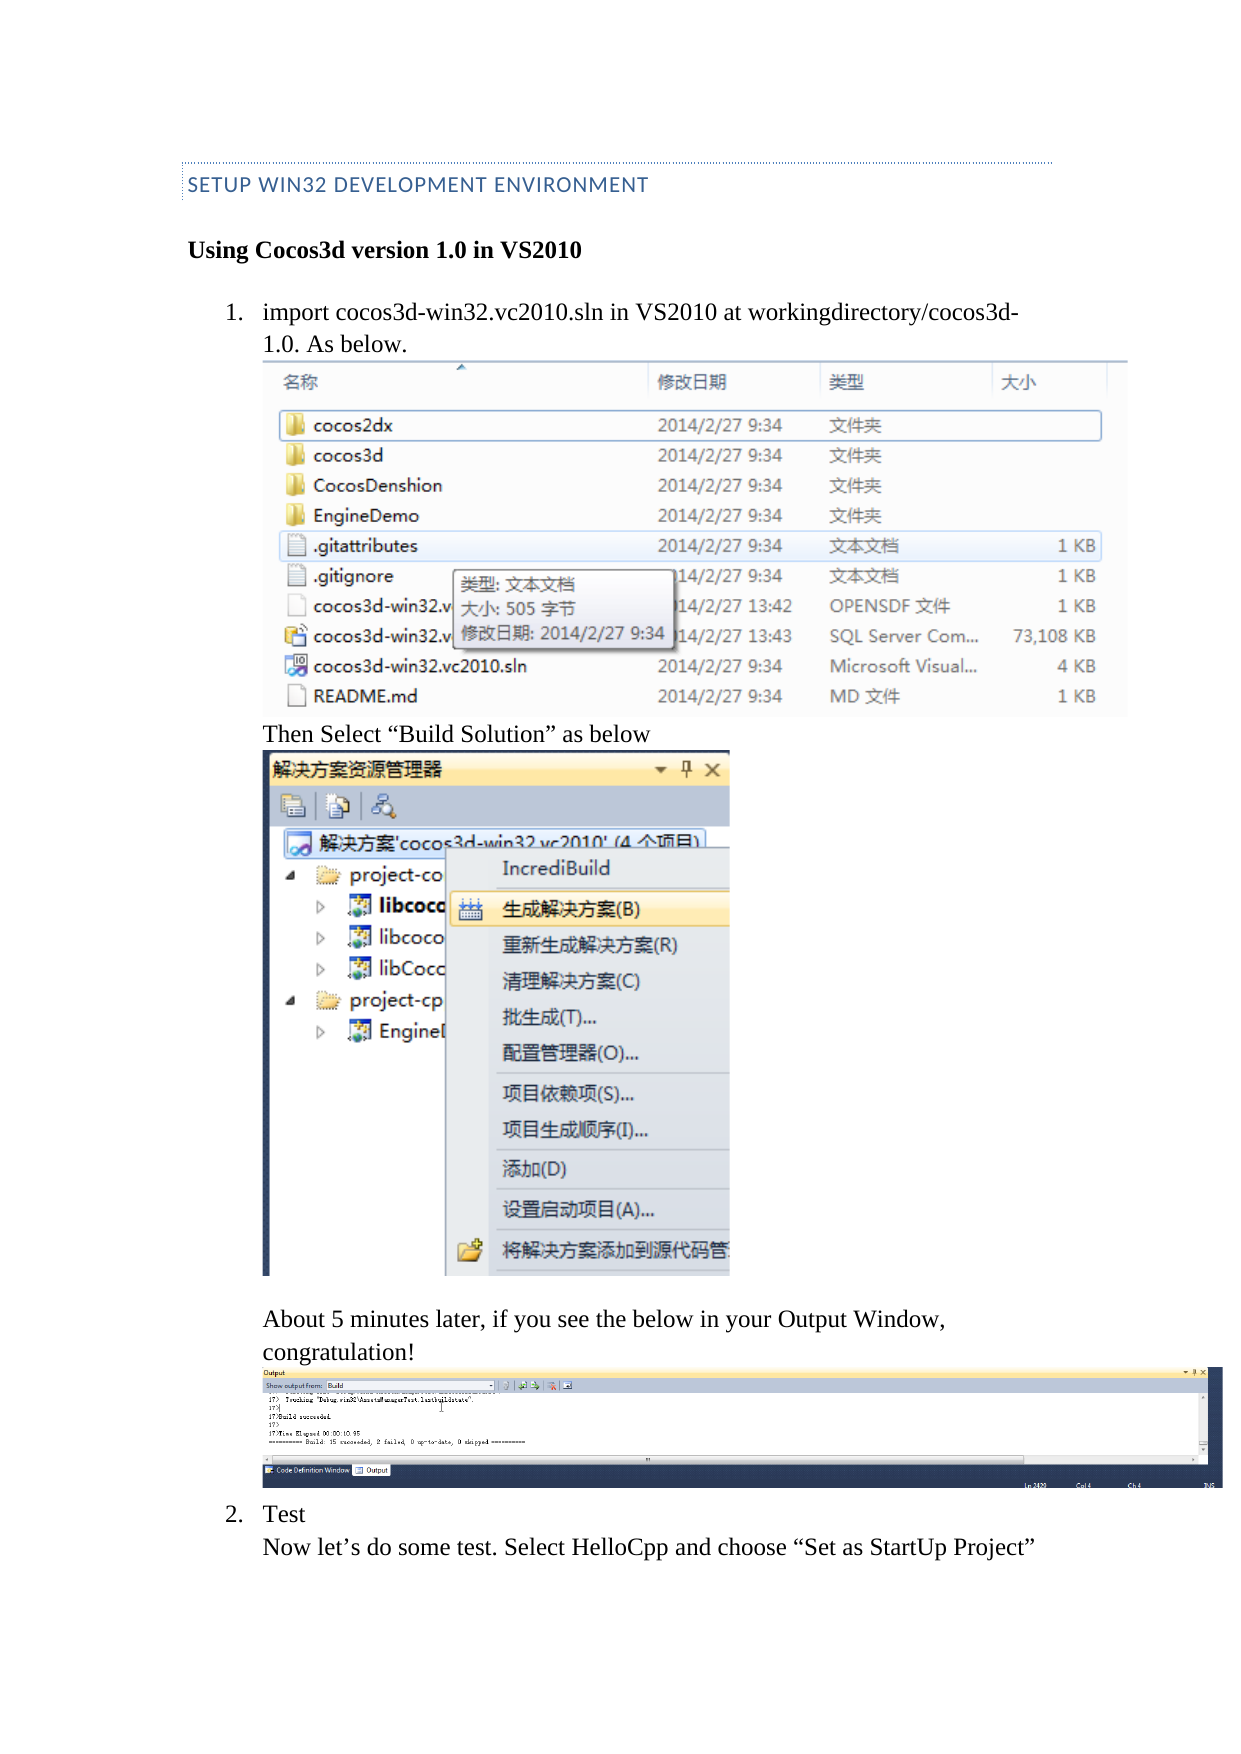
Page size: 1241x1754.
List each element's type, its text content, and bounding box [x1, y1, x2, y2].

subtitle Setup win32 development environment [182, 162, 1053, 200]
text Using Cocos3d version 1.0 in VS2010 [187, 233, 1053, 266]
list Test Now let’s do some test. Select HelloCpp and choose “Set as StartUp Project” as below Start debugging [225, 1498, 1053, 1563]
picture [262, 750, 730, 1276]
picture [262, 360, 1128, 717]
picture [262, 1367, 1223, 1488]
